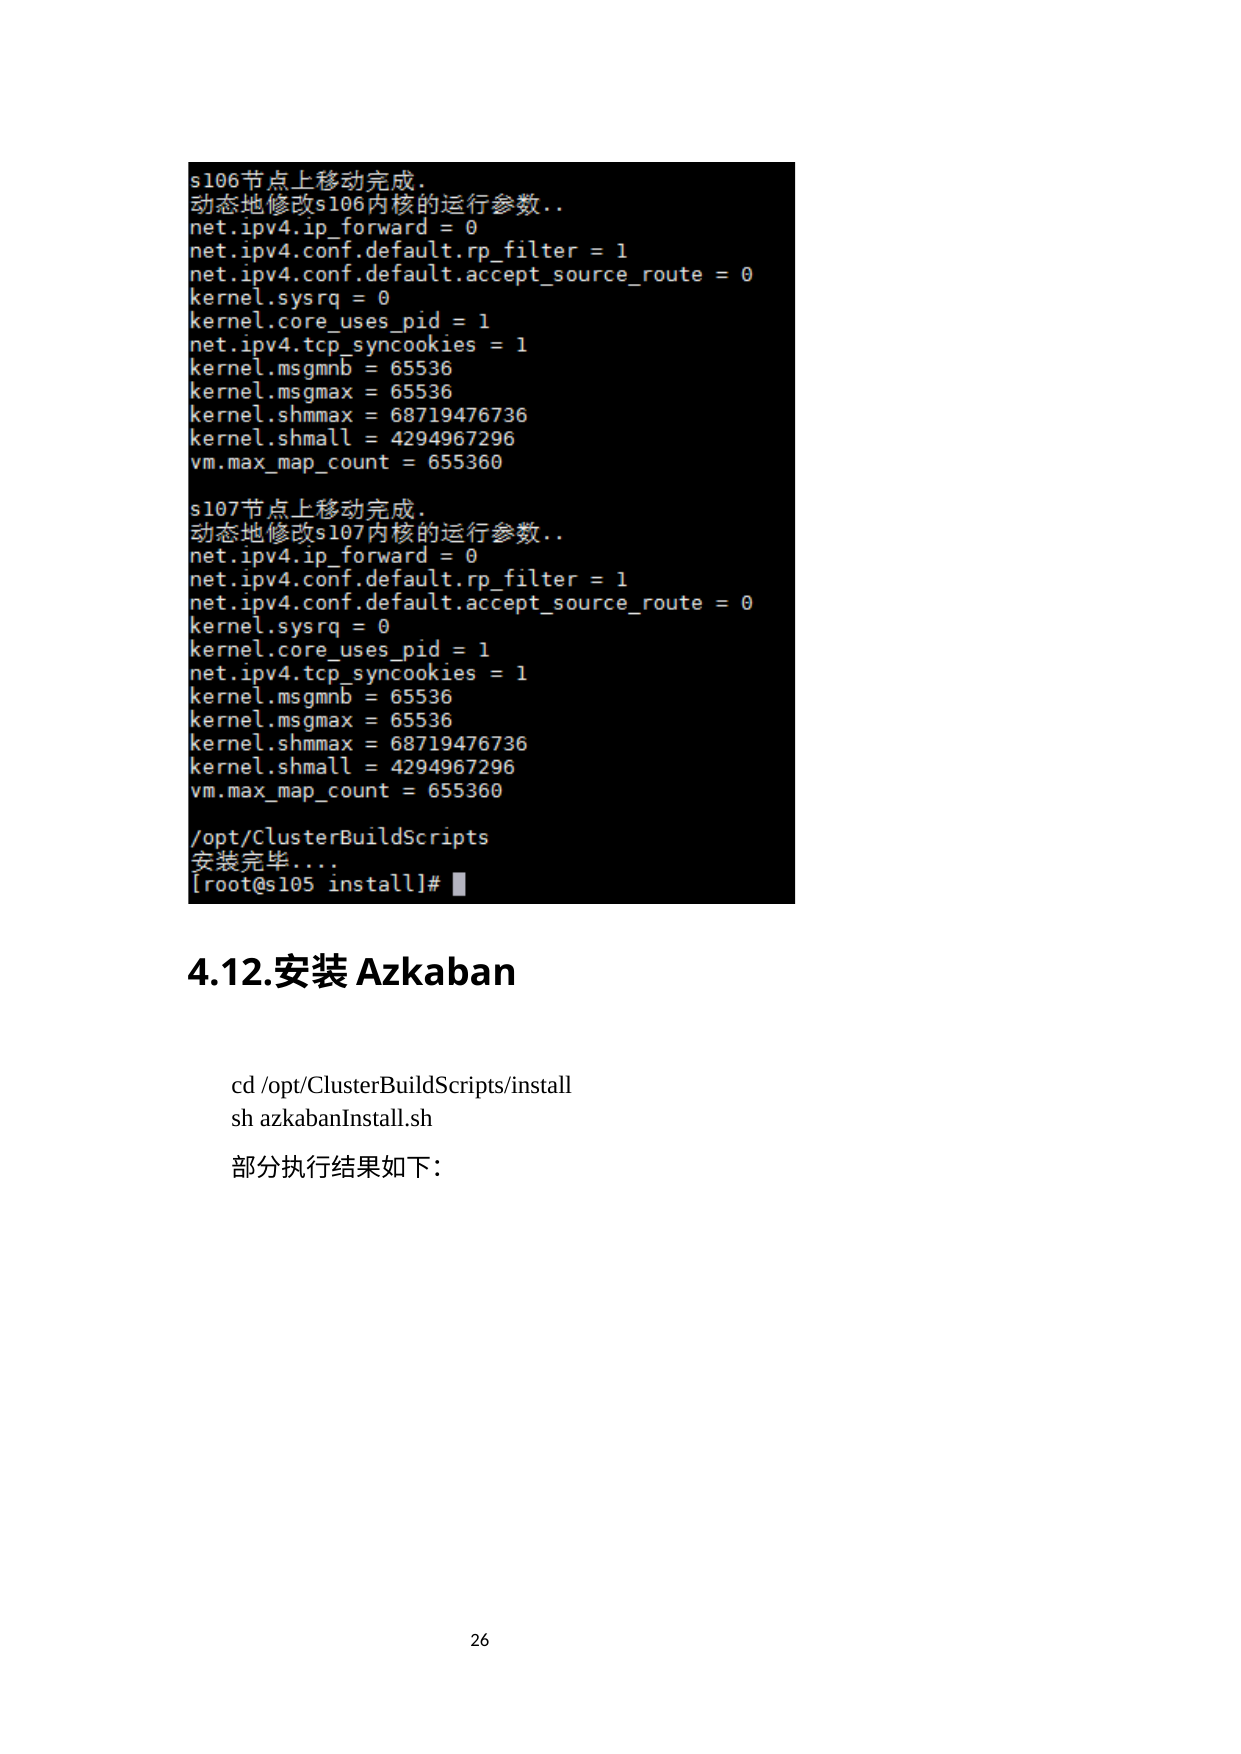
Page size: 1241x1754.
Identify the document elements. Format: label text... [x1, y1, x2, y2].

subtitle 4.12.安装Azkaban [187, 937, 1053, 1002]
text 部分执行结果如下： [187, 1133, 1053, 1198]
picture [187, 162, 796, 904]
text cd /opt/ClusterBuildScripts/install [187, 1068, 1053, 1101]
text sh azkabanInstall.sh [187, 1101, 1053, 1133]
